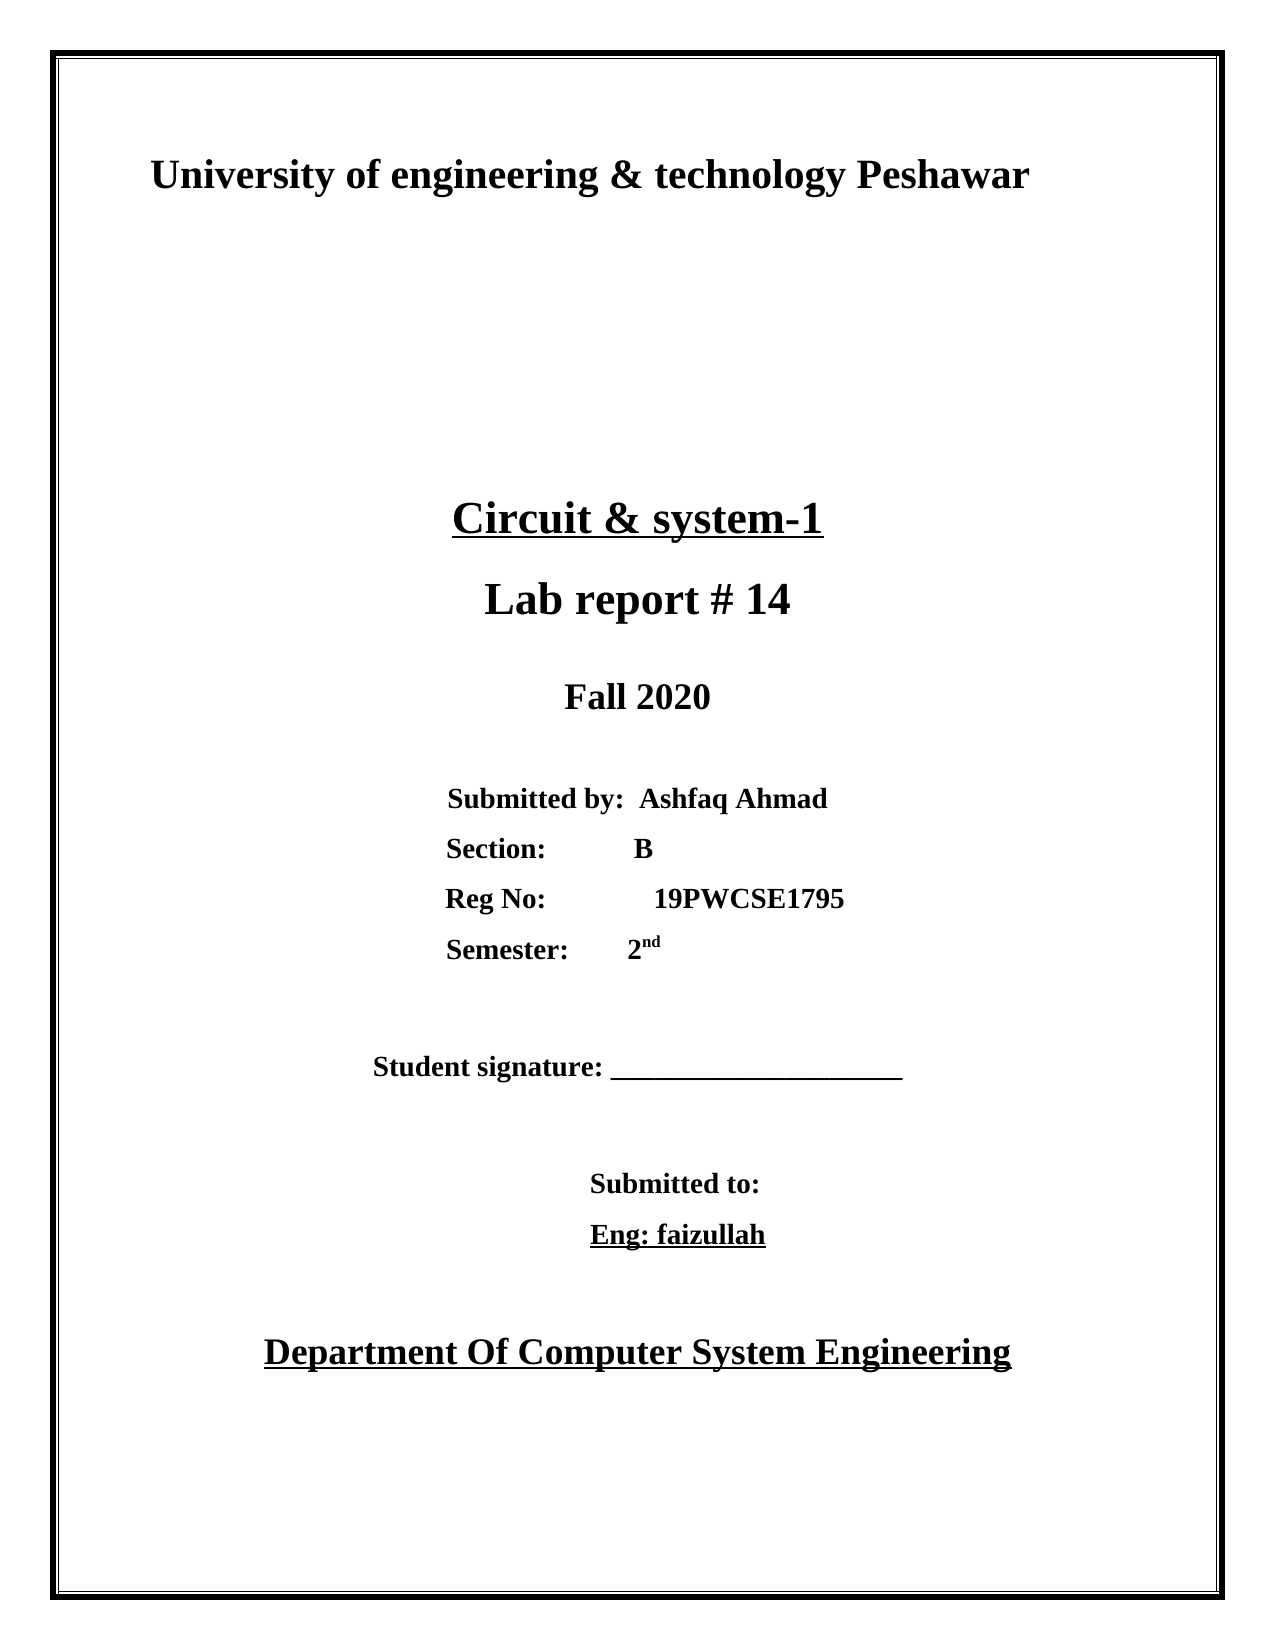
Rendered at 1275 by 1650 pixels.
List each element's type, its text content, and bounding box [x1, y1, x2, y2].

text University of engineering & technology Peshawar [150, 150, 1125, 198]
text Fall 2020 [150, 675, 1125, 718]
text Semester: 2nd [150, 932, 1125, 965]
text Student signature: ____________________ [150, 1049, 1125, 1083]
text Lab report # 14 [150, 572, 1125, 624]
text Reg No: 19PWCSE1795 [150, 882, 1125, 915]
text Section: B [150, 831, 1125, 865]
text Eng: faizullah [150, 1217, 1125, 1251]
text Circuit & system-1 [150, 490, 1125, 543]
text Submitted by: Ashfaq Ahmad [150, 781, 1125, 814]
text Submitted to: [150, 1167, 1125, 1200]
text Department Of Computer System Engineering [150, 1330, 1125, 1373]
